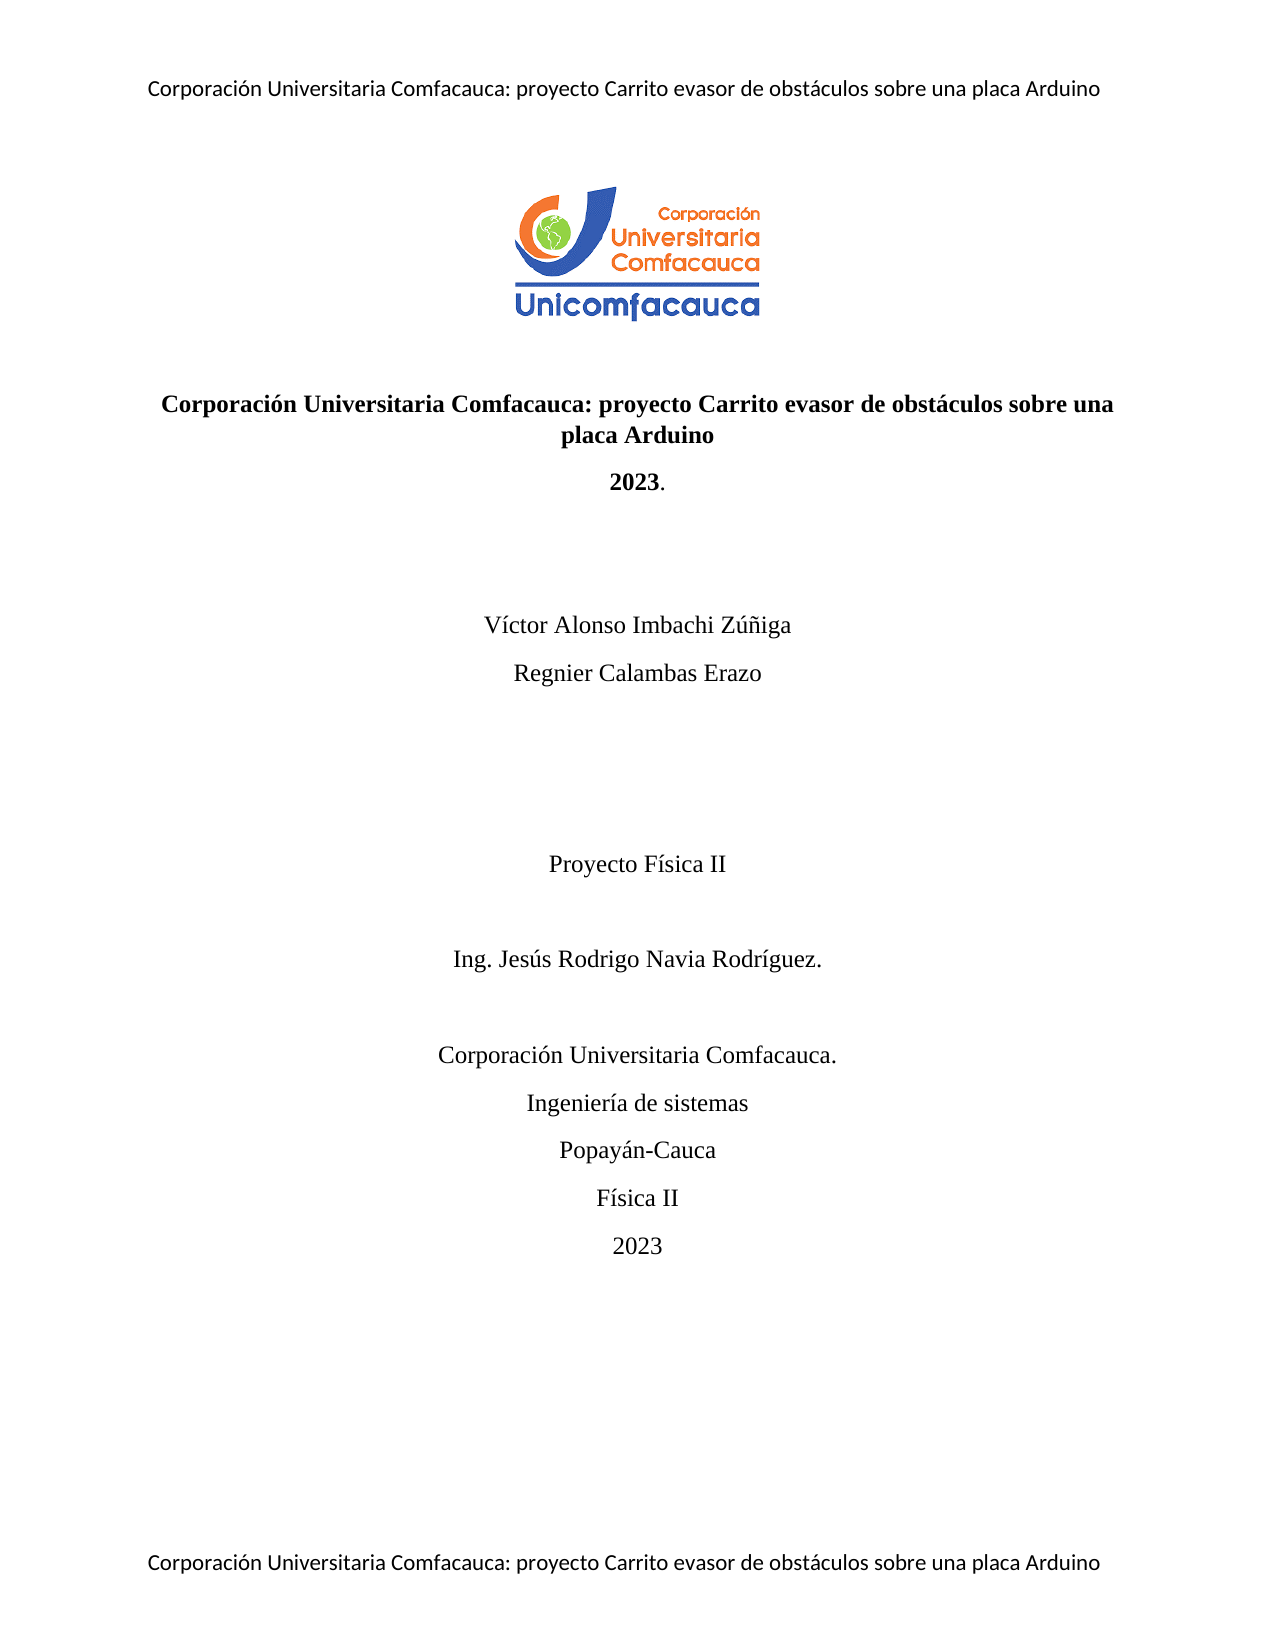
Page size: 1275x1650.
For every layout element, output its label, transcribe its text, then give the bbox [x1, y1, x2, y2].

text Física II [148, 1183, 1127, 1212]
text Proyecto Física II [148, 849, 1127, 878]
text 2023 [148, 1231, 1127, 1259]
text Víctor Alonso Imbachi Zúñiga [148, 611, 1127, 639]
text Corporación Universitaria Comfacauca: proyecto Carrito evasor de obstáculos sobre una placa Arduino [148, 389, 1127, 448]
text Regnier Calambas Erazo [148, 658, 1127, 687]
text Popayán-Cauca [148, 1135, 1127, 1164]
text Corporación Universitaria Comfacauca. [148, 1040, 1127, 1069]
text Ing. Jesús Rodrigo Navia Rodríguez. [148, 944, 1127, 973]
text 2023. [148, 467, 1127, 496]
text Ingeniería de sistemas [148, 1088, 1127, 1116]
picture [507, 176, 768, 332]
